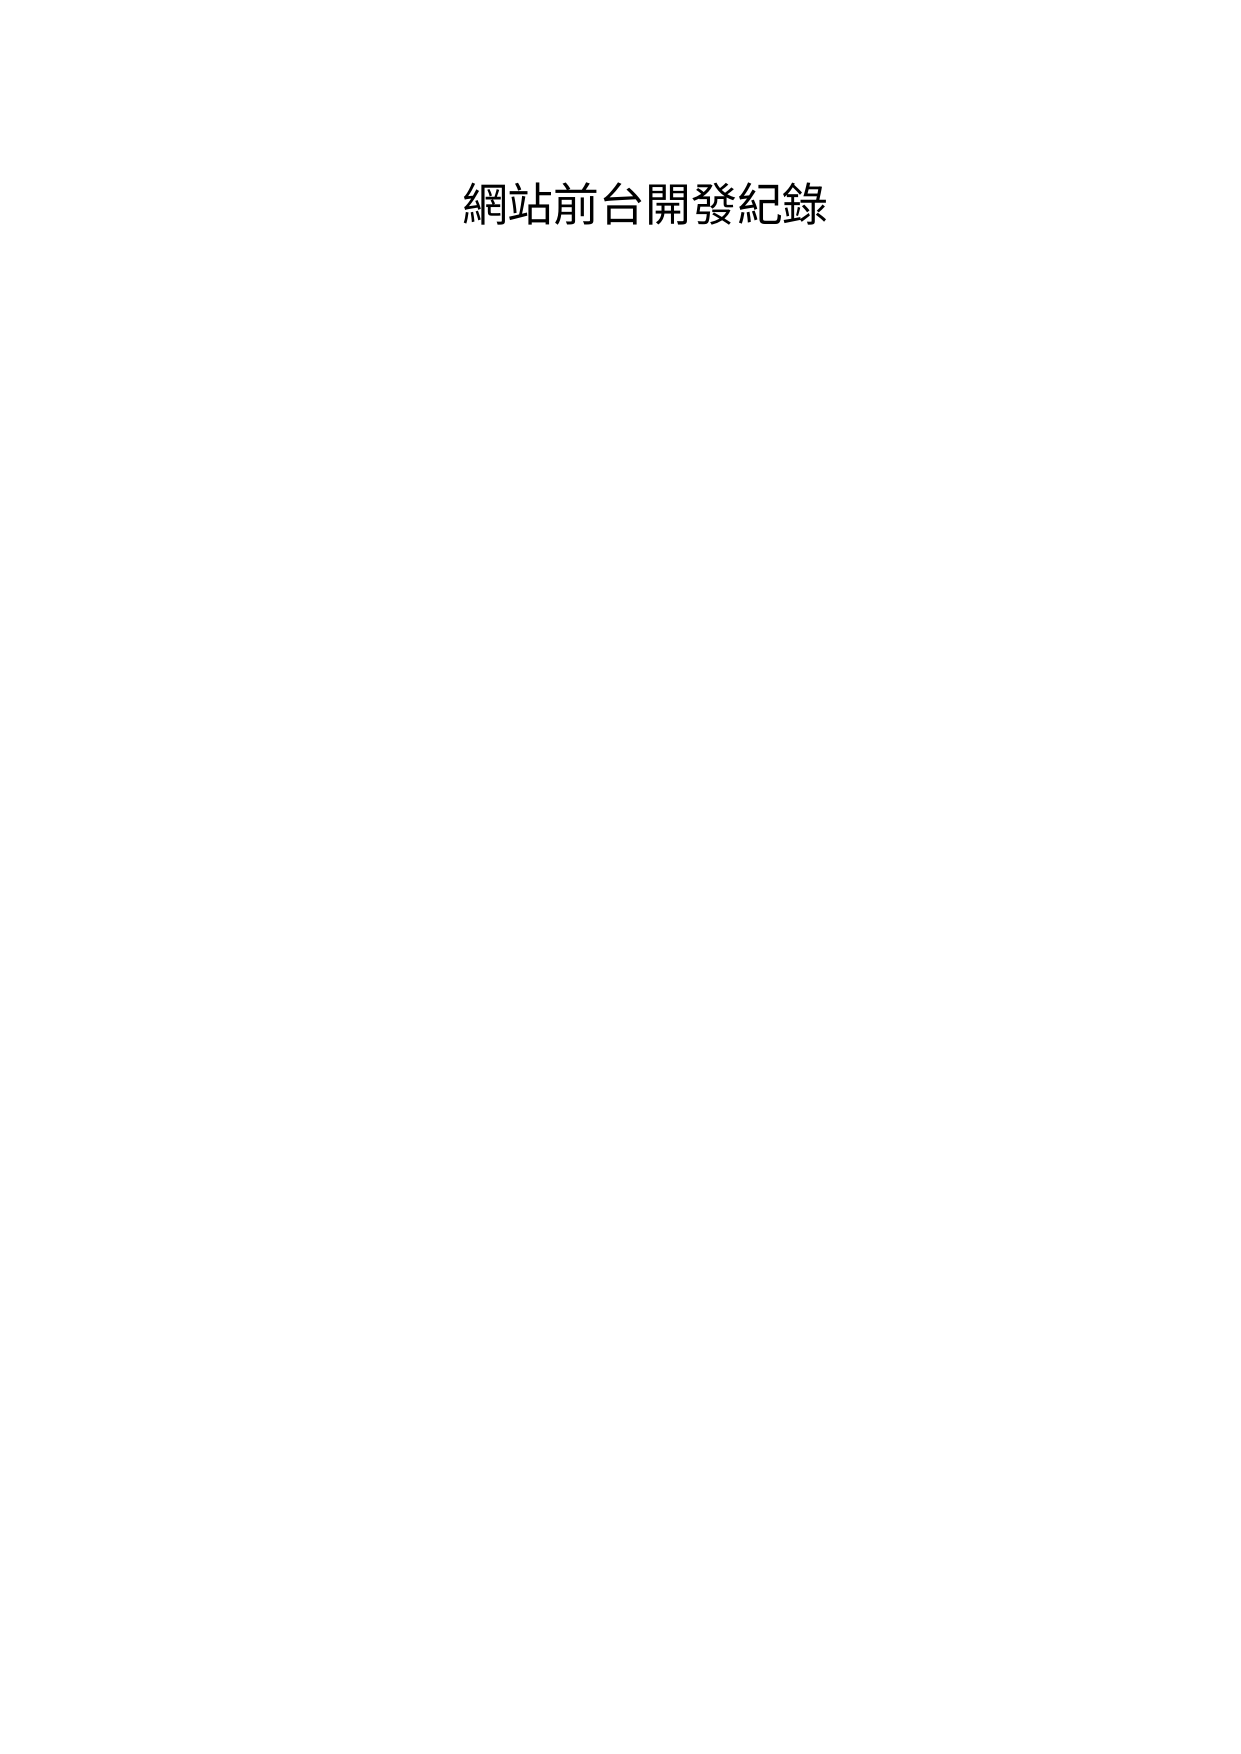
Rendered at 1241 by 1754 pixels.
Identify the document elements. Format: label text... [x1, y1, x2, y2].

list 網站前台開發紀錄 [237, 164, 1053, 239]
